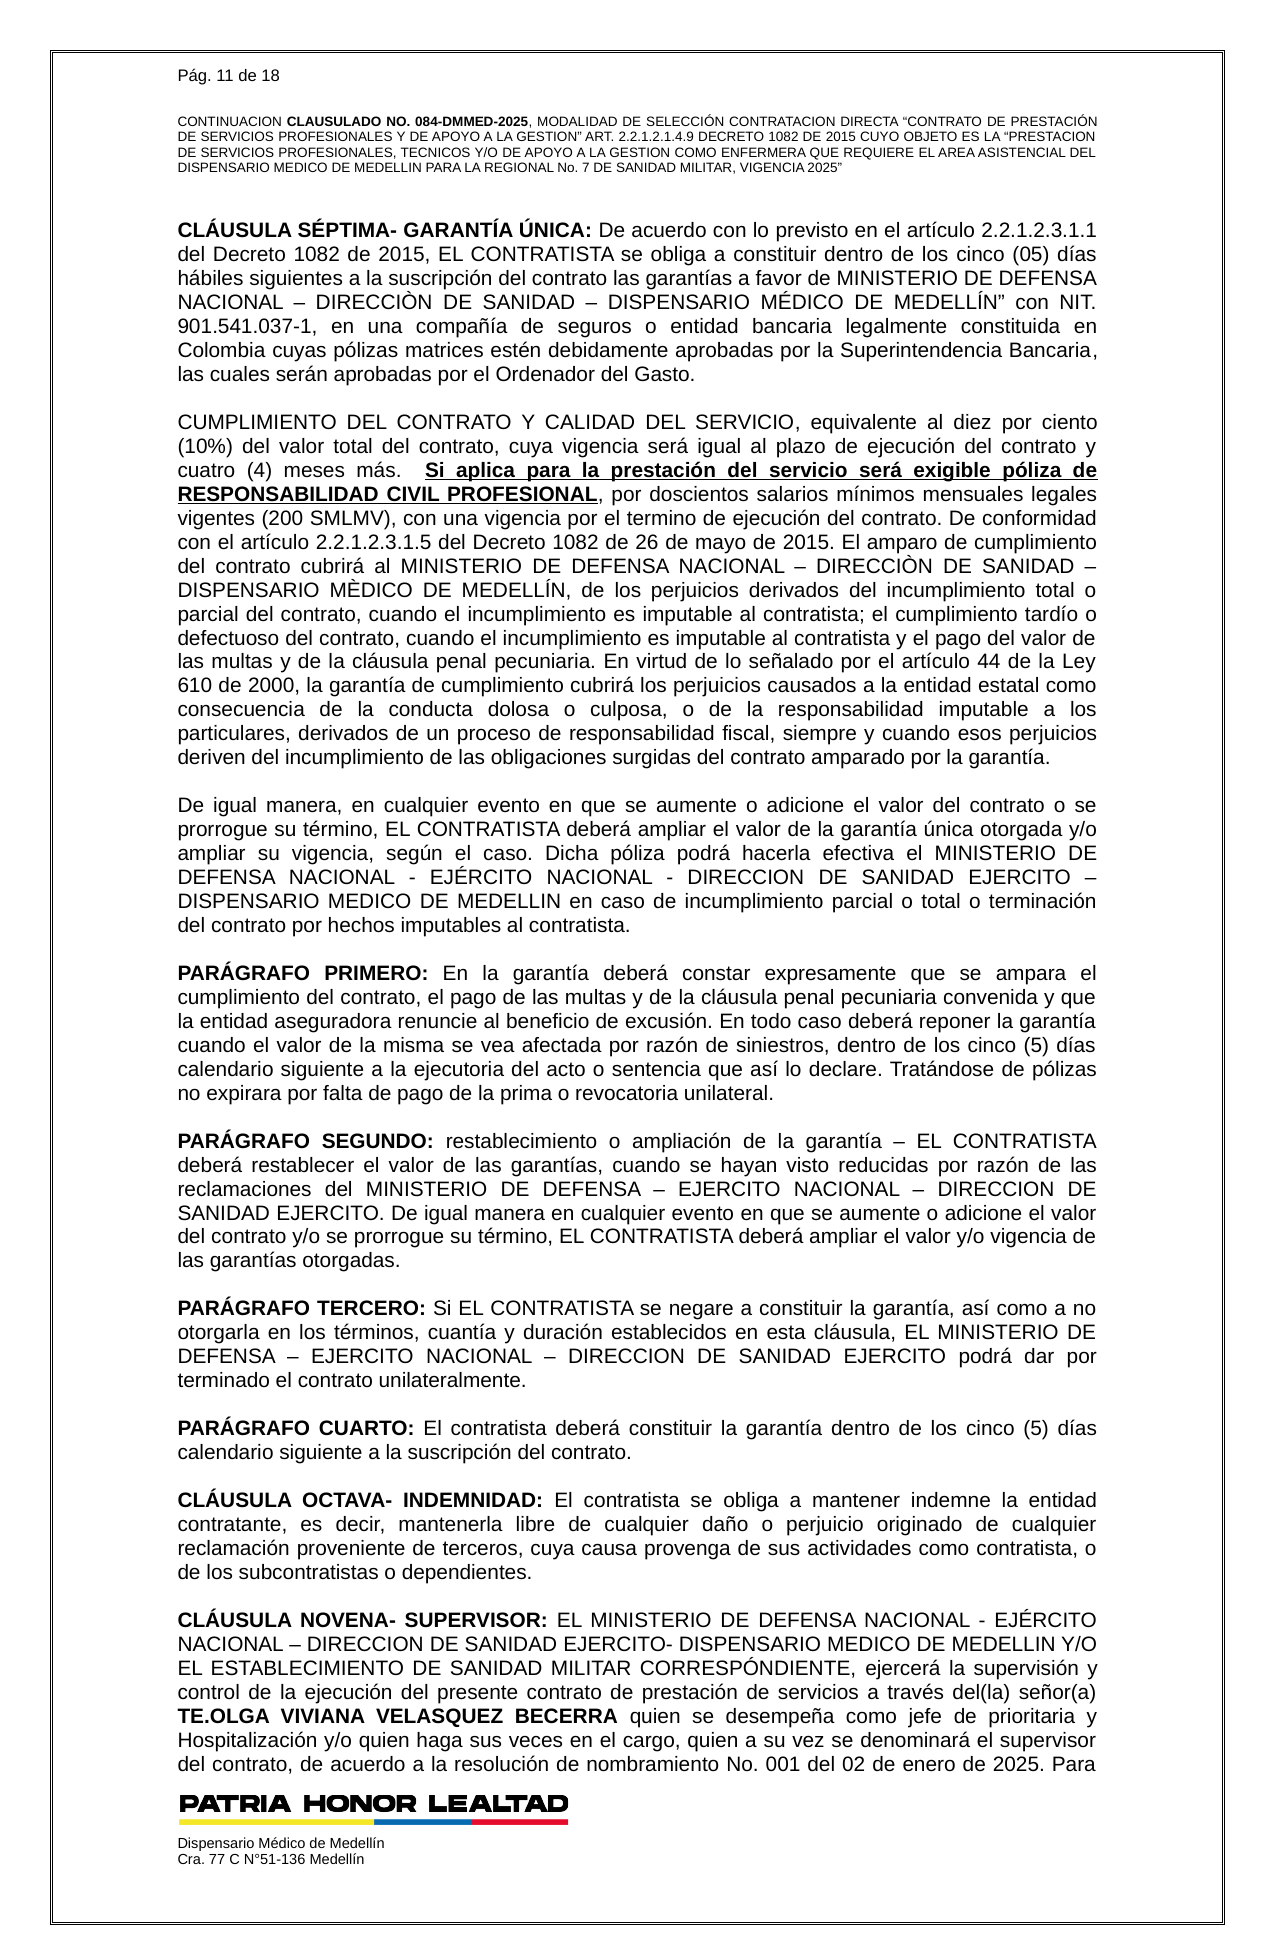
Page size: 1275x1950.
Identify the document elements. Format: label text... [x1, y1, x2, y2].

picture [179, 1795, 569, 1825]
text CLÁUSULA OCTAVA- INDEMNIDAD: El contratista se obliga a mantener indemne la entidad contratante, es decir, mantenerla libre de cualquier daño o perjuicio originado de cualquier reclamación proveniente de terceros, cuya causa provenga de sus actividades como contratista, o de los subcontratistas o dependientes. [177, 1488, 1098, 1584]
text PARÁGRAFO SEGUNDO: restablecimiento o ampliación de la garantía – EL CONTRATISTA deberá restablecer el valor de las garantías, cuando se hayan visto reducidas por razón de las reclamaciones del MINISTERIO DE DEFENSA – EJERCITO NACIONAL – DIRECCION DE SANIDAD EJERCITO. De igual manera en cualquier evento en que se aumente o adicione el valor del contrato y/o se prorrogue su término, EL CONTRATISTA deberá ampliar el valor y/o vigencia de las garantías otorgadas. [177, 1128, 1098, 1272]
text De igual manera, en cualquier evento en que se aumente o adicione el valor del contrato o se prorrogue su término, EL CONTRATISTA deberá ampliar el valor de la garantía única otorgada y/o ampliar su vigencia, según el caso. Dicha póliza podrá hacerla efectiva el MINISTERIO DE DEFENSA NACIONAL - EJÉRCITO NACIONAL - DIRECCION DE SANIDAD EJERCITO – DISPENSARIO MEDICO DE MEDELLIN en caso de incumplimiento parcial o total o terminación del contrato por hechos imputables al contratista. [177, 793, 1098, 937]
text PARÁGRAFO PRIMERO: En la garantía deberá constar expresamente que se ampara el cumplimiento del contrato, el pago de las multas y de la cláusula penal pecuniaria convenida y que la entidad aseguradora renuncie al beneficio de excusión. En todo caso deberá reponer la garantía cuando el valor de la misma se vea afectada por razón de siniestros, dentro de los cinco (5) días calendario siguiente a la ejecutoria del acto o sentencia que así lo declare. Tratándose de pólizas no expirara por falta de pago de la prima o revocatoria unilateral. [177, 961, 1098, 1104]
text PARÁGRAFO TERCERO: Si EL CONTRATISTA se negare a constituir la garantía, así como a no otorgarla en los términos, cuantía y duración establecidos en esta cláusula, EL MINISTERIO DE DEFENSA – EJERCITO NACIONAL – DIRECCION DE SANIDAD EJERCITO podrá dar por terminado el contrato unilateralmente. [177, 1296, 1098, 1392]
text CLÁUSULA SÉPTIMA- GARANTÍA ÚNICA: De acuerdo con lo previsto en el artículo 2.2.1.2.3.1.1 del Decreto 1082 de 2015, EL CONTRATISTA se obliga a constituir dentro de los cinco (05) días hábiles siguientes a la suscripción del contrato las garantías a favor de MINISTERIO DE DEFENSA NACIONAL – DIRECCIÒN DE SANIDAD – DISPENSARIO MÉDICO DE MEDELLÍN” con NIT. 901.541.037-1, en una compañía de seguros o entidad bancaria legalmente constituida en Colombia cuyas pólizas matrices estén debidamente aprobadas por la Superintendencia Bancaria, las cuales serán aprobadas por el Ordenador del Gasto. [177, 218, 1098, 386]
text CUMPLIMIENTO DEL CONTRATO Y CALIDAD DEL SERVICIO, equivalente al diez por ciento (10%) del valor total del contrato, cuya vigencia será igual al plazo de ejecución del contrato y cuatro (4) meses más. Si aplica para la prestación del servicio será exigible póliza de RESPONSABILIDAD CIVIL PROFESIONAL, por doscientos salarios mínimos mensuales legales vigentes (200 SMLMV), con una vigencia por el termino de ejecución del contrato. De conformidad con el artículo 2.2.1.2.3.1.5 del Decreto 1082 de 26 de mayo de 2015. El amparo de cumplimiento del contrato cubrirá al MINISTERIO DE DEFENSA NACIONAL – DIRECCIÒN DE SANIDAD – DISPENSARIO MÈDICO DE MEDELLÍN, de los perjuicios derivados del incumplimiento total o parcial del contrato, cuando el incumplimiento es imputable al contratista; el cumplimiento tardío o defectuoso del contrato, cuando el incumplimiento es imputable al contratista y el pago del valor de las multas y de la cláusula penal pecuniaria. En virtud de lo señalado por el artículo 44 de la Ley 610 de 2000, la garantía de cumplimiento cubrirá los perjuicios causados a la entidad estatal como consecuencia de la conducta dolosa o culposa, o de la responsabilidad imputable a los particulares, derivados de un proceso de responsabilidad fiscal, siempre y cuando esos perjuicios deriven del incumplimiento de las obligaciones surgidas del contrato amparado por la garantía. [177, 410, 1098, 769]
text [177, 1608, 1098, 1775]
text PARÁGRAFO CUARTO: El contratista deberá constituir la garantía dentro de los cinco (5) días calendario siguiente a la suscripción del contrato. [177, 1416, 1098, 1464]
